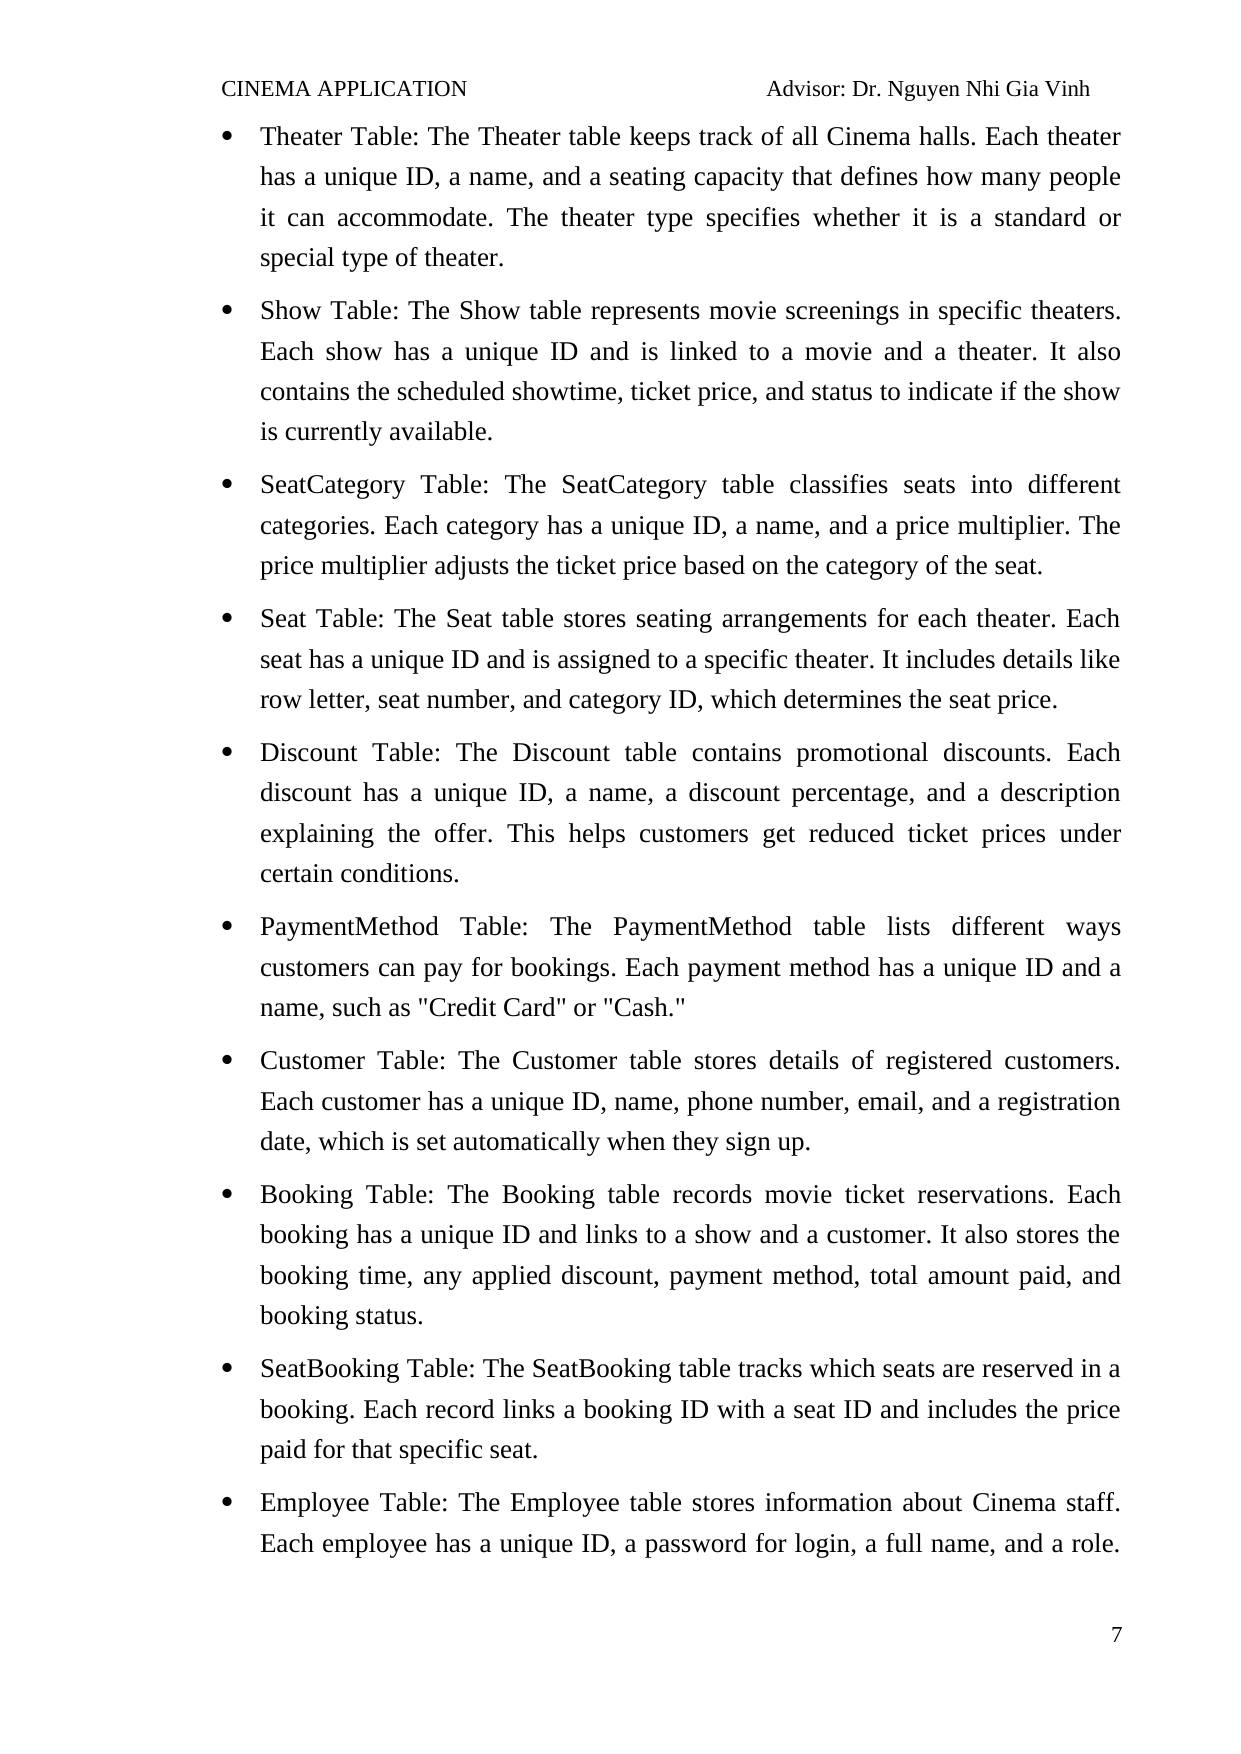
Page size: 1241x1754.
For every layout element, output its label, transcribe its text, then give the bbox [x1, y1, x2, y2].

list Booking Table: The Booking table records movie ticket reservations. Each booking has a unique ID and links to a show and a customer. It also stores the booking time, any applied discount, payment method, total amount paid, and booking status. [222, 1178, 1122, 1331]
list Discount Table: The Discount table contains promotional discounts. Each discount has a unique ID, a name, a discount percentage, and a description explaining the offer. This helps customers get reduced ticket prices under certain conditions. [222, 736, 1122, 888]
list Seat Table: The Seat table stores seating arrangements for each theater. Each seat has a unique ID and is assigned to a specific theater. It includes details like row letter, seat number, and category ID, which determines the seat price. [222, 602, 1122, 714]
list SeatCategory Table: The SeatCategory table classifies seats into different categories. Each category has a unique ID, a name, and a price multiplier. The price multiplier adjusts the ticket price based on the category of the seat. [222, 468, 1122, 580]
list Theater Table: The Theater table keeps track of all Cinema halls. Each theater has a unique ID, a name, and a seating capacity that defines how many people it can accommodate. The theater type specifies whether it is a standard or special type of theater. [222, 120, 1122, 272]
list Show Table: The Show table represents movie screenings in specific theaters. Each show has a unique ID and is linked to a movie and a theater. It also contains the scheduled showtime, ticket price, and status to indicate if the show is currently available. [222, 294, 1122, 447]
list PaymentMethod Table: The PaymentMethod table lists different ways customers can pay for bookings. Each payment method has a unique ID and a name, such as "Credit Card" or "Cash." [222, 910, 1122, 1022]
list SeatBooking Table: The SeatBooking table tracks which seats are reserved in a booking. Each record links a booking ID with a seat ID and includes the price paid for that specific seat. [222, 1352, 1122, 1464]
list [222, 1486, 1122, 1558]
list Customer Table: The Customer table stores details of registered customers. Each customer has a unique ID, name, phone number, email, and a registration date, which is set automatically when they sign up. [222, 1044, 1122, 1156]
